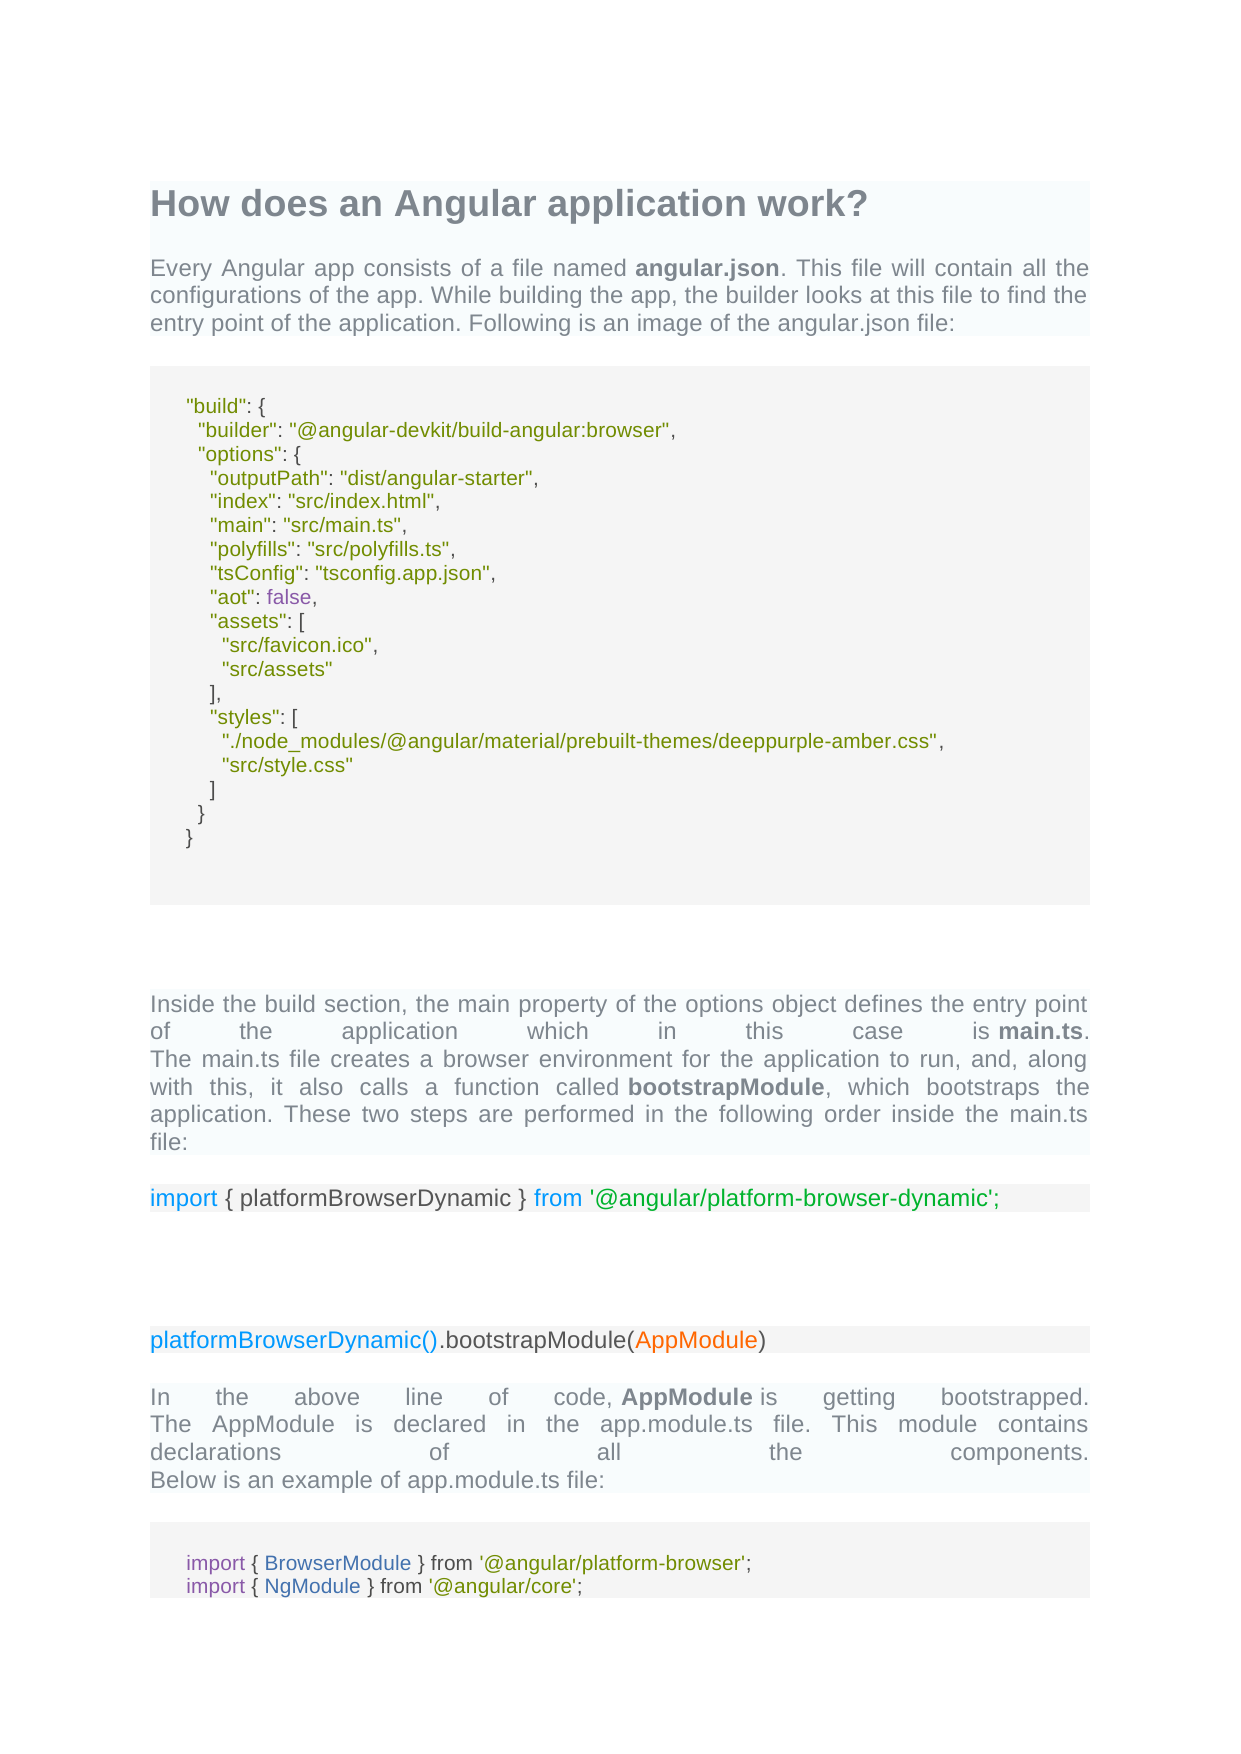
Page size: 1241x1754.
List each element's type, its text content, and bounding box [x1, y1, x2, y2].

text ] [150, 777, 1090, 801]
text "styles": [ [150, 705, 1090, 729]
text "src/assets" [150, 657, 1090, 681]
text "builder": "@angular-devkit/build-angular:browser", [150, 417, 1090, 441]
text In the above line of code, AppModule is getting bootstrapped. The AppModule is declared in the app.module.ts file. This module contains declarations of all the components. Below is an example of app.module.ts file: [150, 1383, 1090, 1493]
text "tsConfig": "tsconfig.app.json", [150, 561, 1090, 585]
text "main": "src/main.ts", [150, 513, 1090, 537]
text "outputPath": "dist/angular-starter", [150, 465, 1090, 489]
text How does an Angular application work? [150, 181, 1090, 224]
text "./node_modules/@angular/material/prebuilt-themes/deeppurple-amber.css", [150, 729, 1090, 753]
text "build": { [150, 393, 1090, 417]
text ], [150, 681, 1090, 705]
text "index": "src/index.html", [150, 489, 1090, 513]
text "aot": false, [150, 585, 1090, 609]
text Every Angular app consists of a file named angular.json. This file will contain all the configurations of the app. While building the app, the builder looks at this file to find the entry point of the application. Following is an image of the angular.json file: [150, 253, 1090, 336]
text import { BrowserModule } from '@angular/platform-browser'; [150, 1550, 1090, 1574]
text import { NgModule } from '@angular/core'; [150, 1574, 1090, 1598]
text } [150, 825, 1090, 849]
text platformBrowserDynamic().bootstrapModule(AppModule) [150, 1326, 1090, 1353]
text "assets": [ [150, 609, 1090, 633]
text Inside the build section, the main property of the options object defines the entry point of the application which in this case is main.ts. The main.ts file creates a browser environment for the application to run, and, along with this, it also calls a function called bootstrapModule, which bootstraps the application. These two steps are performed in the following order inside the main.ts file: [150, 989, 1090, 1155]
text import { platformBrowserDynamic } from '@angular/platform-browser-dynamic'; [150, 1184, 1090, 1212]
text } [150, 801, 1090, 825]
text "src/style.css" [150, 753, 1090, 777]
text "src/favicon.ico", [150, 633, 1090, 657]
text "polyfills": "src/polyfills.ts", [150, 537, 1090, 561]
text "options": { [150, 441, 1090, 465]
